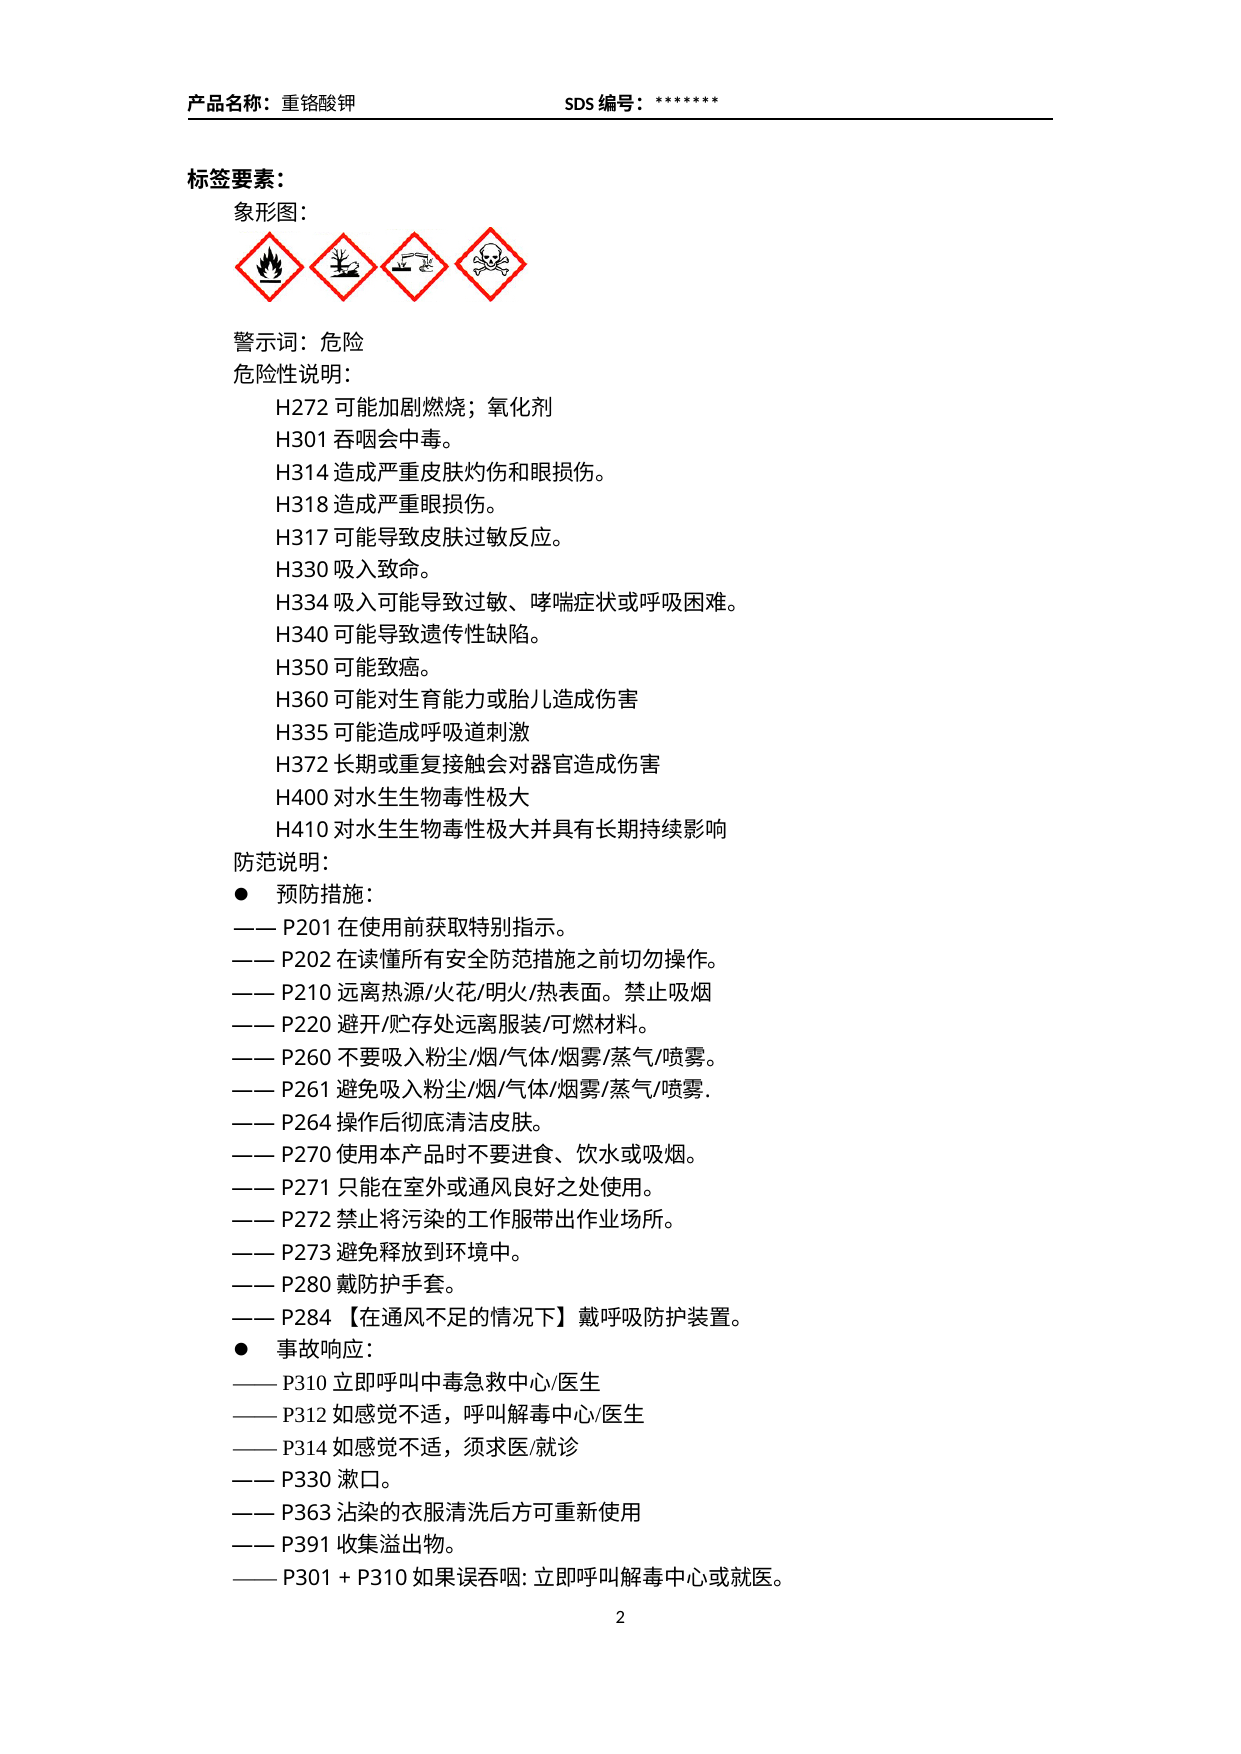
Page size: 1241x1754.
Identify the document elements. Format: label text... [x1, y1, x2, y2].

text H314造成严重皮肤灼伤和眼损伤。 [275, 454, 1053, 487]
text H272 可能加剧燃烧；氧化剂 [275, 389, 1053, 422]
list 事故响应： [233, 1332, 1053, 1364]
text —— P284 【在通风不足的情况下】戴呼吸防护装置。 [187, 1299, 1053, 1332]
text —— P301 + P310如果误吞咽: 立即呼叫解毒中心或就医。 [233, 1559, 1053, 1592]
text H317可能导致皮肤过敏反应。 [275, 519, 1053, 552]
text —— P264操作后彻底清洁皮肤。 [187, 1104, 1053, 1137]
text —— P260 不要吸入粉尘/烟/气体/烟雾/蒸气/喷雾。 [187, 1039, 1053, 1072]
text —— P330 漱口。 [187, 1462, 1053, 1494]
text H335可能造成呼吸道刺激 [275, 714, 1053, 747]
text H372长期或重复接触会对器官造成伤害 [275, 747, 1053, 779]
text —— P270使用本产品时不要进食、饮水或吸烟。 [187, 1137, 1053, 1169]
text 危险性说明： [187, 357, 1053, 389]
text —— P261避免吸入粉尘/烟/气体/烟雾/蒸气/喷雾. [187, 1072, 1053, 1104]
picture [232, 227, 529, 302]
text H360可能对生育能力或胎儿造成伤害 [275, 682, 1053, 714]
text H350可能致癌。 [275, 649, 1053, 682]
text —— P273避免释放到环境中。 [187, 1234, 1053, 1267]
text —— P271 只能在室外或通风良好之处使用。 [187, 1169, 1053, 1202]
text —— P272禁止将污染的工作服带出作业场所。 [187, 1202, 1053, 1234]
text H400对水生生物毒性极大 [275, 779, 1053, 812]
text —— P363沾染的衣服清洗后方可重新使用 [187, 1494, 1053, 1527]
text 标签要素： [187, 162, 1053, 194]
text —— P310 立即呼叫中毒急救中心/医生 [233, 1364, 1053, 1397]
list 预防措施： [233, 877, 1053, 909]
text H340可能导致遗传性缺陷。 [275, 617, 1053, 649]
text —— P391收集溢出物。 [187, 1527, 1053, 1559]
text 防范说明： [187, 844, 1053, 877]
text —— P210 远离热源/火花/明火/热表面。禁止吸烟 [187, 974, 1053, 1007]
text H334吸入可能导致过敏、哮喘症状或呼吸困难。 [275, 584, 1053, 617]
text H330吸入致命。 [275, 552, 1053, 584]
text —— P312 如感觉不适，呼叫解毒中心/医生 [233, 1397, 1053, 1429]
text 警示词：危险 [187, 324, 1053, 357]
text —— P201在使用前获取特别指示。 [233, 909, 1053, 942]
text H410对水生生物毒性极大并具有长期持续影响 [275, 812, 1053, 844]
text —— P220 避开/贮存处远离服装/可燃材料。 [187, 1007, 1053, 1039]
text 象形图： [187, 194, 1053, 227]
text H301吞咽会中毒。 [275, 422, 1053, 454]
text H318造成严重眼损伤。 [275, 487, 1053, 519]
text —— P314 如感觉不适，须求医/就诊 [233, 1429, 1053, 1462]
text —— P202在读懂所有安全防范措施之前切勿操作。 [187, 942, 1053, 974]
text —— P280戴防护手套。 [187, 1267, 1053, 1299]
